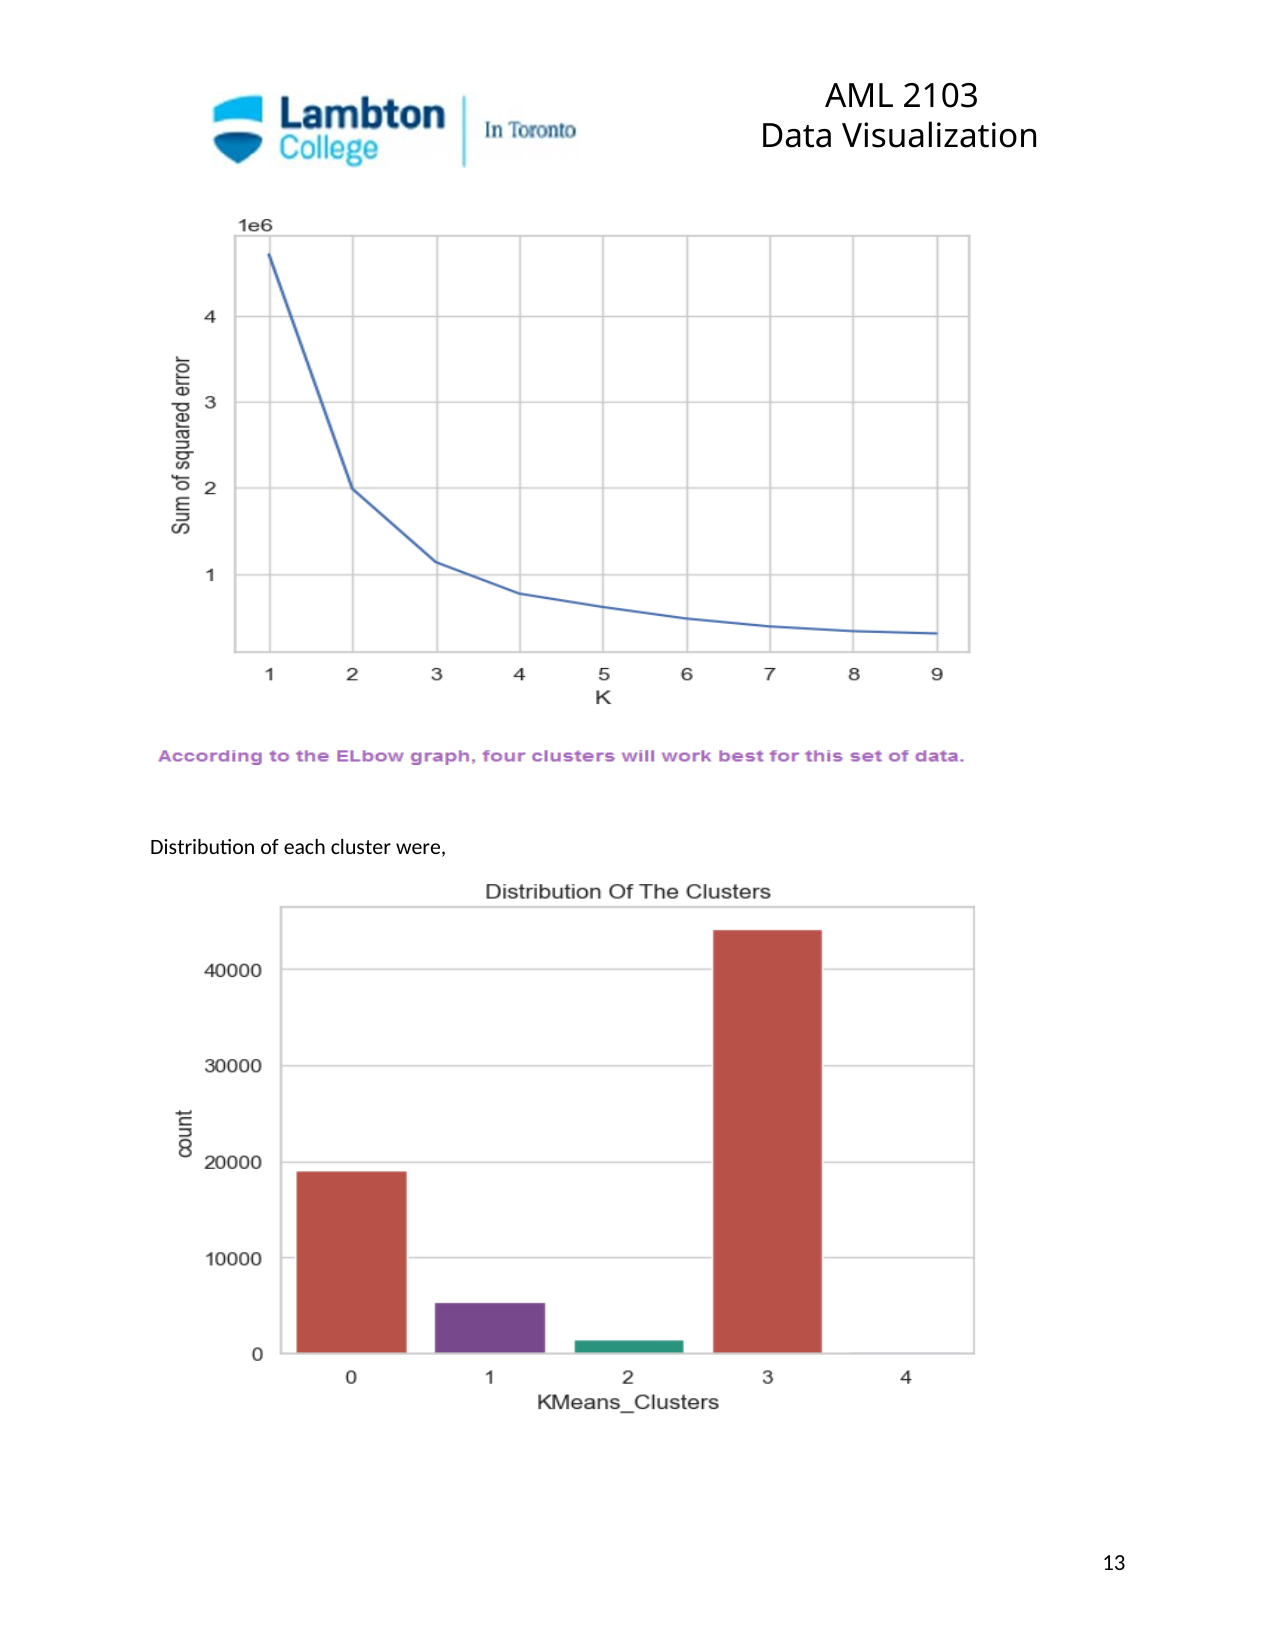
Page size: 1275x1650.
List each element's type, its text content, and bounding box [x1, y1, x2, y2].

picture [175, 884, 976, 1414]
text Distribution of each cluster were, [150, 833, 1167, 859]
picture [210, 92, 579, 169]
picture [157, 219, 971, 765]
